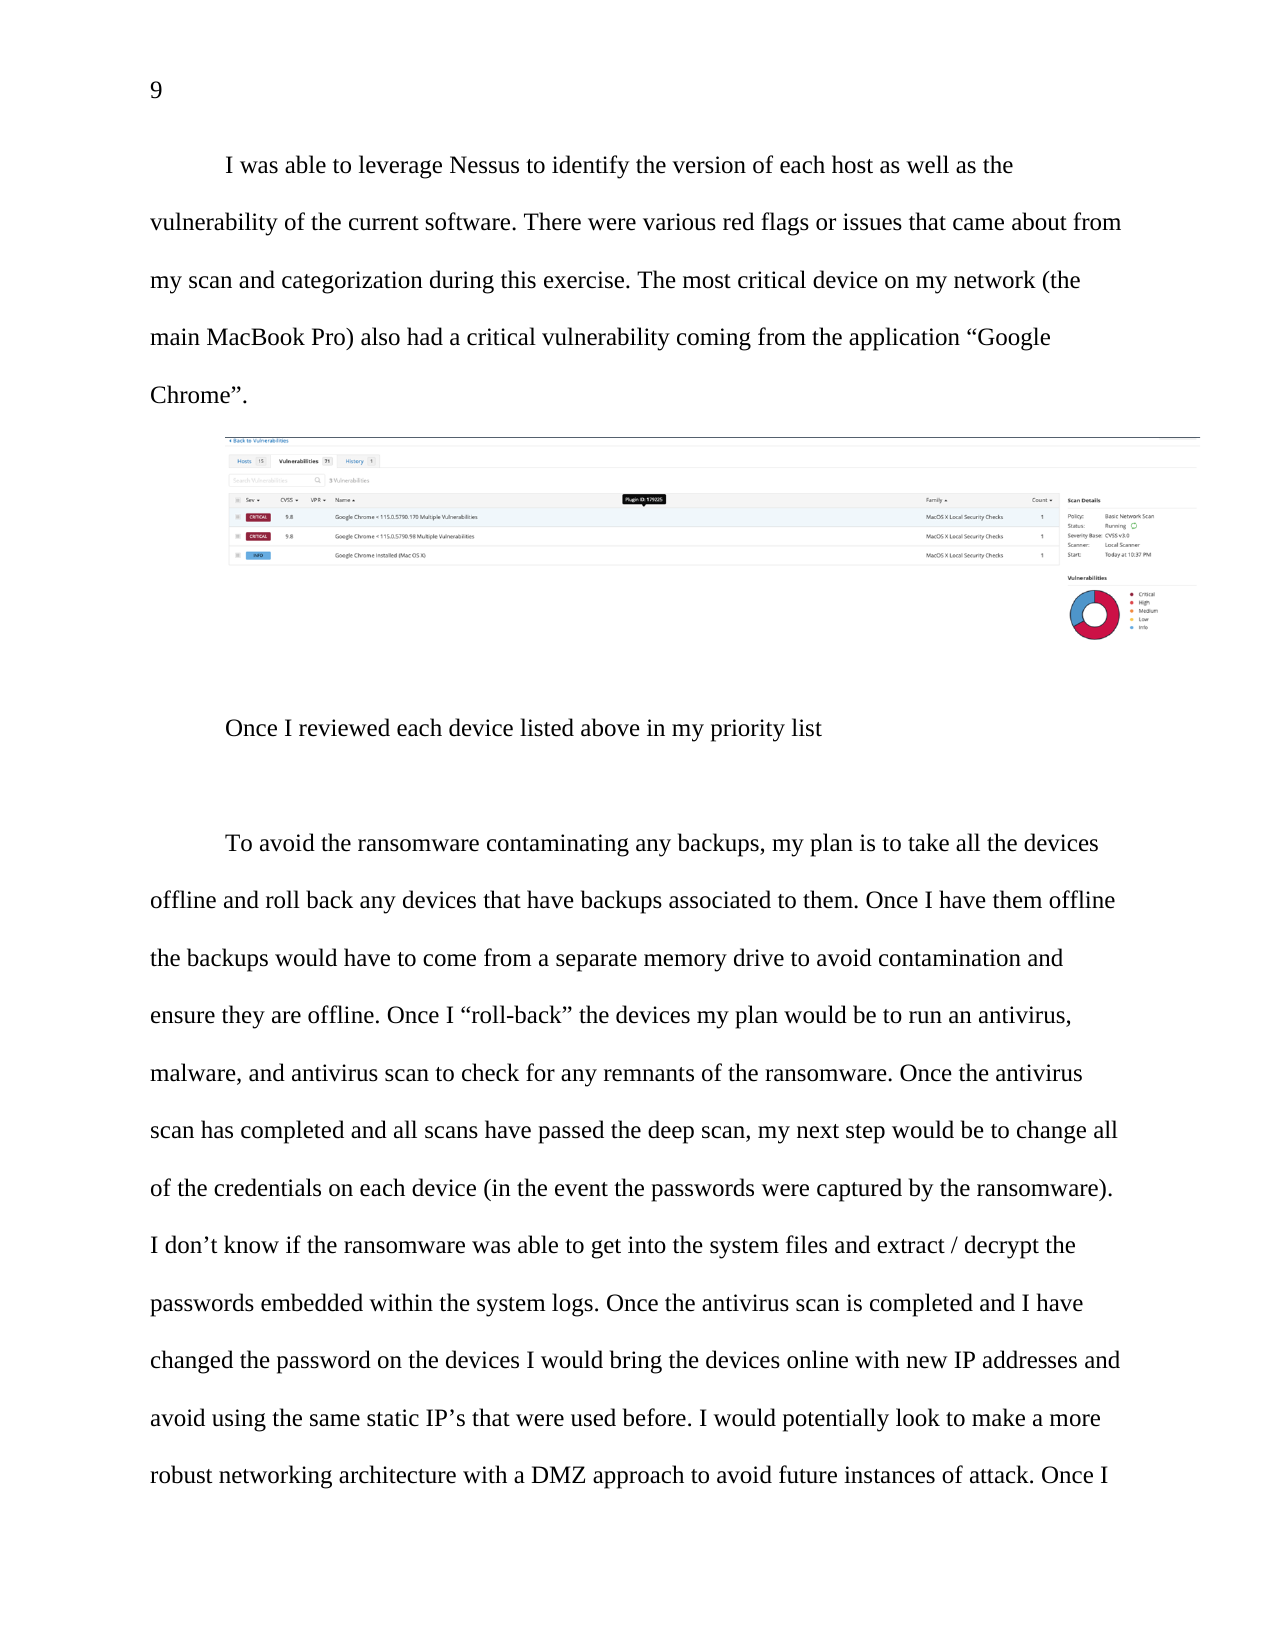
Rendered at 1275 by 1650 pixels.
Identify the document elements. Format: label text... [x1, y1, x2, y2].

picture [225, 437, 1200, 685]
text I was able to leverage Nessus to identify the version of each host as well as the vulnerability of the current software. There were various red flags or issues that came about from my scan and categorization during this exercise. The most critical device on my network (the main MacBook Pro) also had a critical vulnerability coming from the application “Google Chrome”. [150, 150, 1125, 409]
text Once I reviewed each device listed above in my priority list [150, 713, 1125, 742]
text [150, 828, 1125, 1489]
